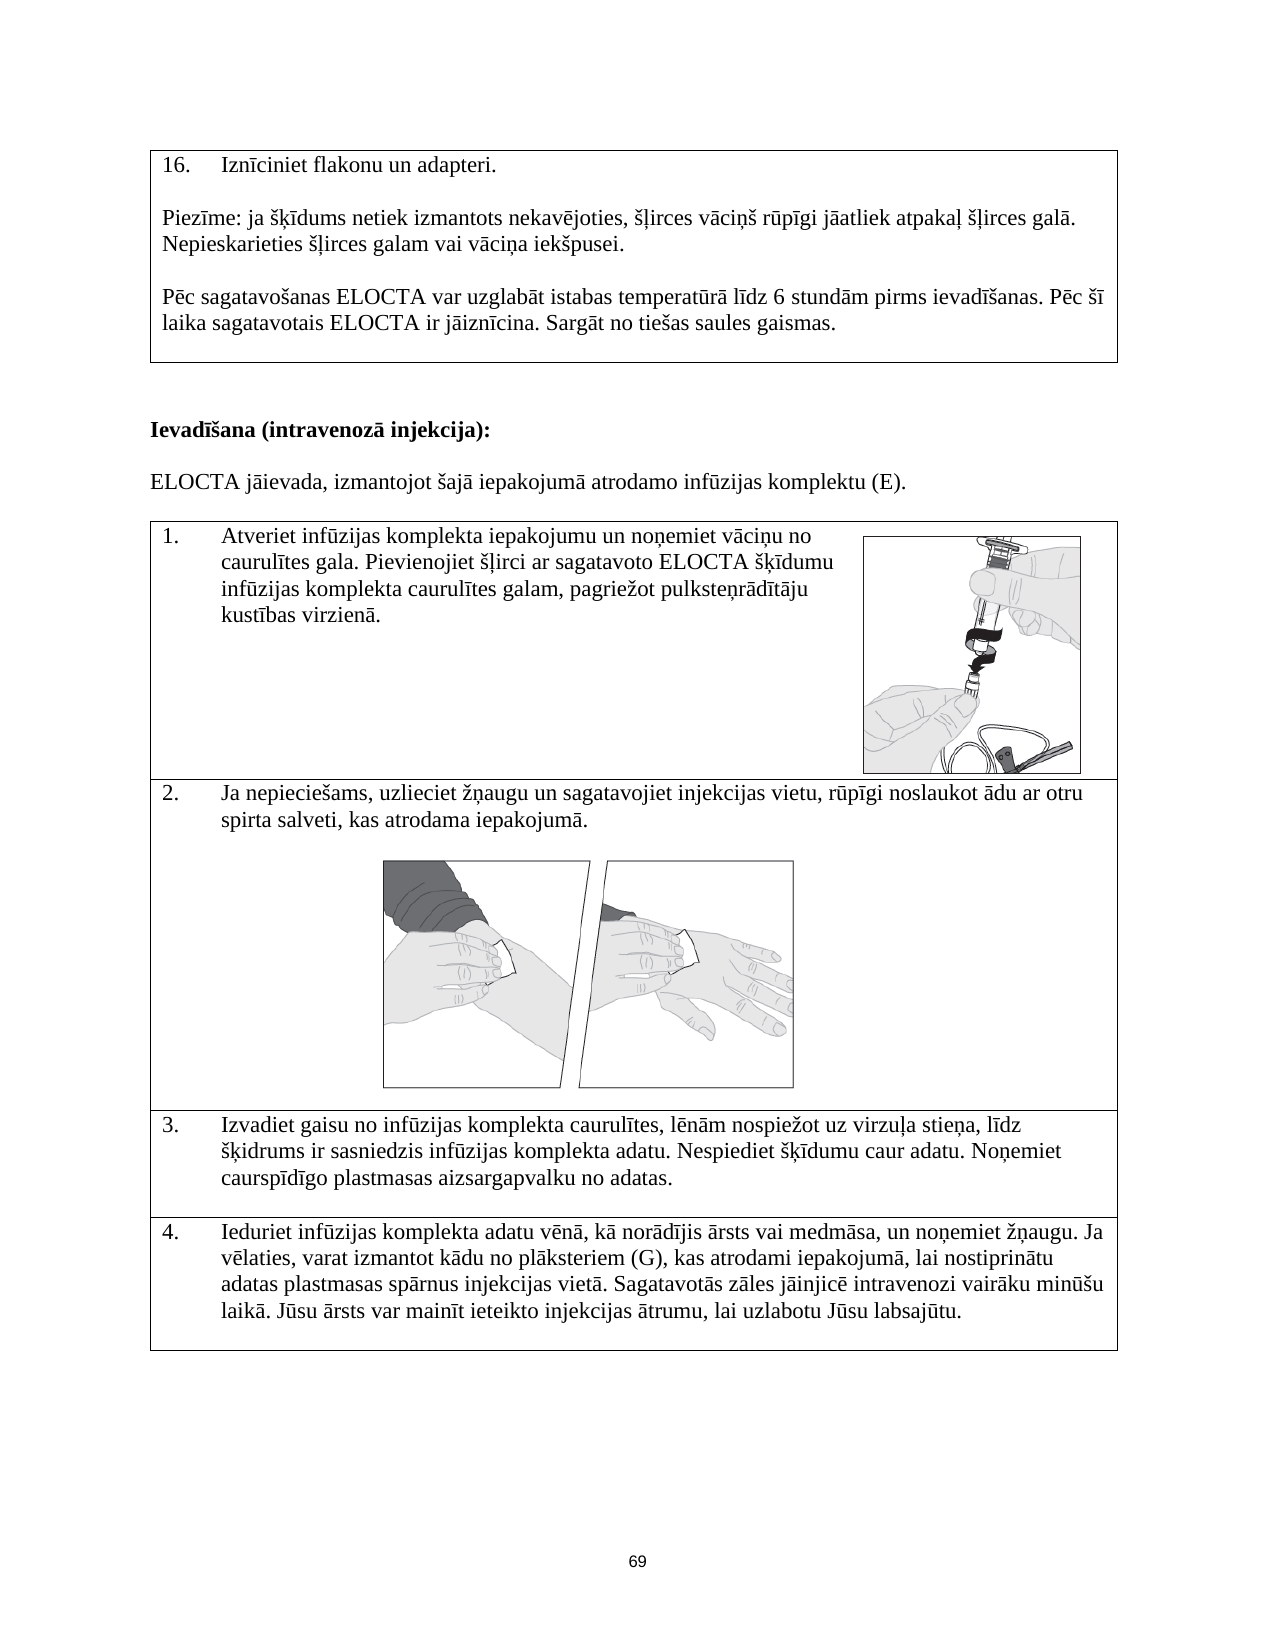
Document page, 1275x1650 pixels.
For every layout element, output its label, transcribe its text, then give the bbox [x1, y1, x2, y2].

table_cell 3. Izvadiet gaisu no infūzijas komplekta caurulītes, lēnām nospiežot uz virzuļa stieņa, līdz šķidrums ir sasniedzis infūzijas komplekta adatu. Nespiediet šķīdumu caur adatu. Noņemiet caurspīdīgo plastmasas aizsargapvalku no adatas. [151, 1111, 1117, 1217]
table_cell 4. Ieduriet infūzijas komplekta adatu vēnā, kā norādījis ārsts vai medmāsa, un noņemiet žņaugu. Ja vēlaties, varat izmantot kādu no plāksteriem (G), kas atrodami iepakojumā, lai nostiprinātu adatas plastmasas spārnus injekcijas vietā. Sagatavotās zāles jāinjicē intravenozi vairāku minūšu laikā. Jūsu ārsts var mainīt ieteikto injekcijas ātrumu, lai uzlabotu Jūsu labsajūtu. [151, 1218, 1117, 1349]
text Ievadīšana (intravenozā injekcija): [150, 416, 1125, 442]
table_cell 16. Iznīciniet flakonu un adapteri. Piezīme: ja šķīdums netiek izmantots nekavējoties, šļirces vāciņš rūpīgi jāatliek atpakaļ šļirces galā. Nepieskarieties šļirces galam vai vāciņa iekšpusei. Pēc sagatavošanas ELOCTA var uzglabāt istabas temperatūrā līdz 6 stundām pirms ievadīšanas. Pēc šī laika sagatavotais ELOCTA ir jāiznīcina. Sargāt no tiešas saules gaismas. [151, 151, 1117, 362]
picture [857, 531, 1084, 779]
table_header Atveriet infūzijas komplekta iepakojumu un noņemiet vāciņu no caurulītes gala. Pievienojiet šļirci ar sagatavoto ELOCTA šķīdumu infūzijas komplekta caurulītes galam, pagriežot pulksteņrādītāju kustības virzienā. [151, 522, 846, 778]
table_header [846, 522, 1117, 778]
list ELOCTA jāievada, izmantojot šajā iepakojumā atrodamo infūzijas komplektu (E). [150, 468, 1125, 495]
table_cell Ja nepieciešams, uzlieciet žņaugu un sagatavojiet injekcijas vietu, rūpīgi noslaukot ādu ar otru spirta salveti, kas atrodama iepakojumā. [151, 780, 1117, 1110]
picture [375, 856, 798, 1093]
